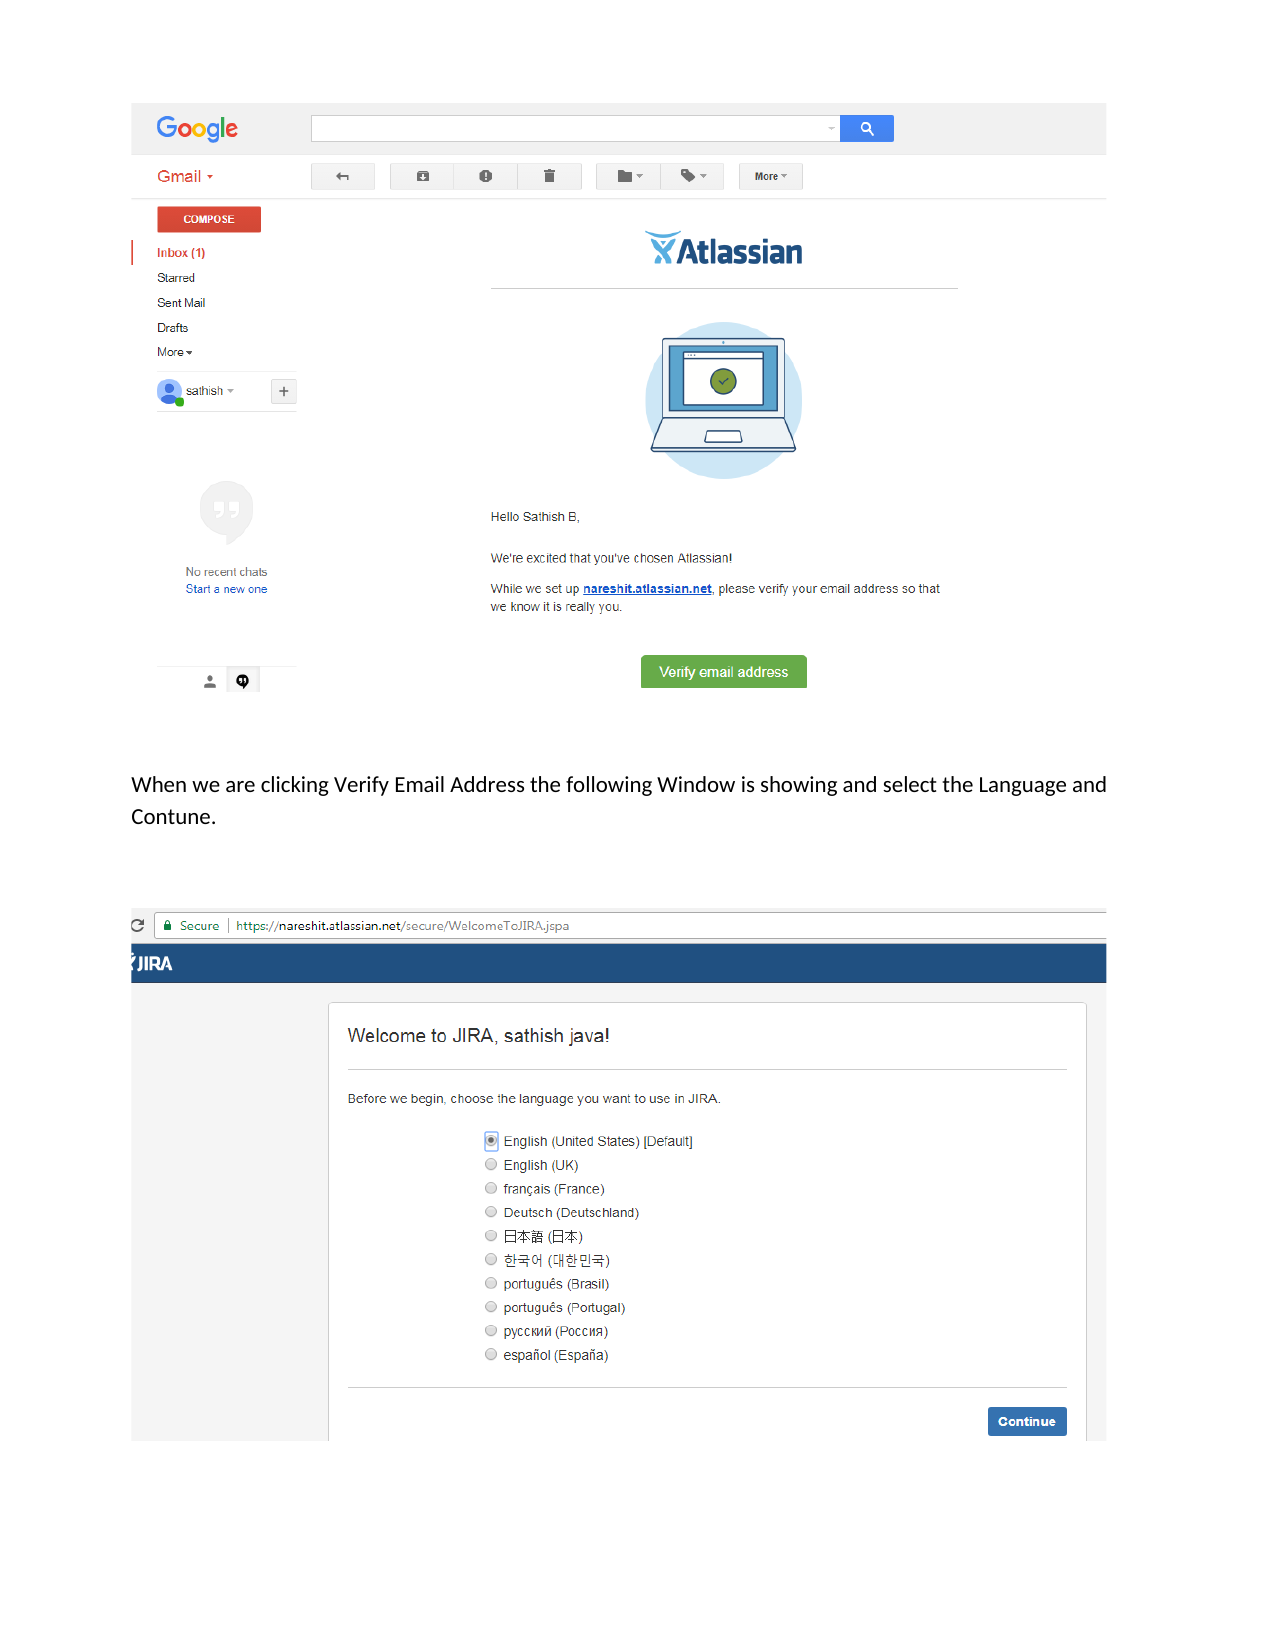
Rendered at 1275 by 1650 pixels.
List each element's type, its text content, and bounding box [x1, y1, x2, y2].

picture [131, 103, 1107, 692]
picture [131, 908, 1107, 1441]
text When we are clicking Verify Email Address the following Window is showing and select the Language and Contune. [131, 770, 1144, 830]
